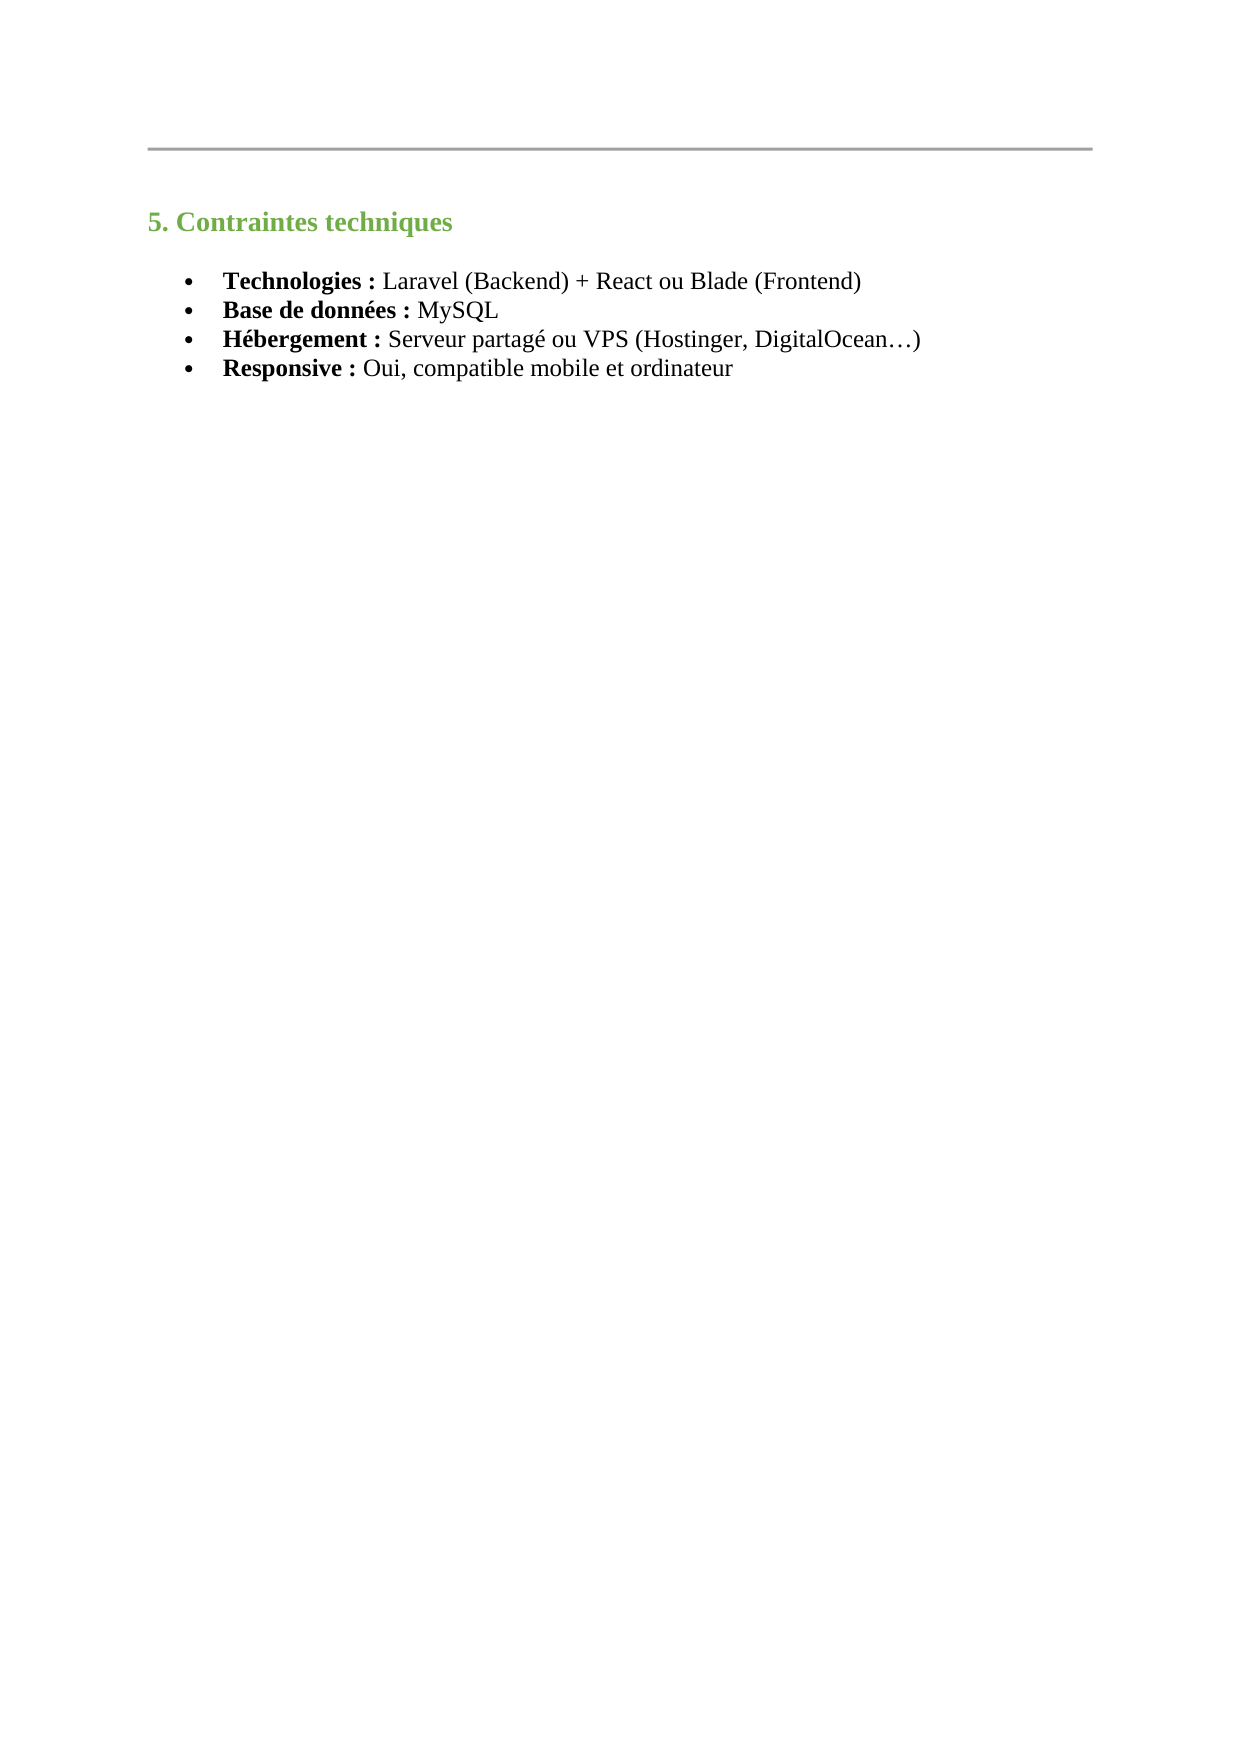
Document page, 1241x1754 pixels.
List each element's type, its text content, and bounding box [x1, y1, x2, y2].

list Hébergement : Serveur partagé ou VPS (Hostinger, DigitalOcean…) [185, 324, 1093, 353]
list Responsive : Oui, compatible mobile et ordinateur [185, 353, 1093, 381]
list Base de données : MySQL [185, 295, 1093, 324]
list Technologies : Laravel (Backend) + React ou Blade (Frontend) [185, 266, 1093, 295]
text 5. Contraintes techniques [148, 205, 1093, 237]
